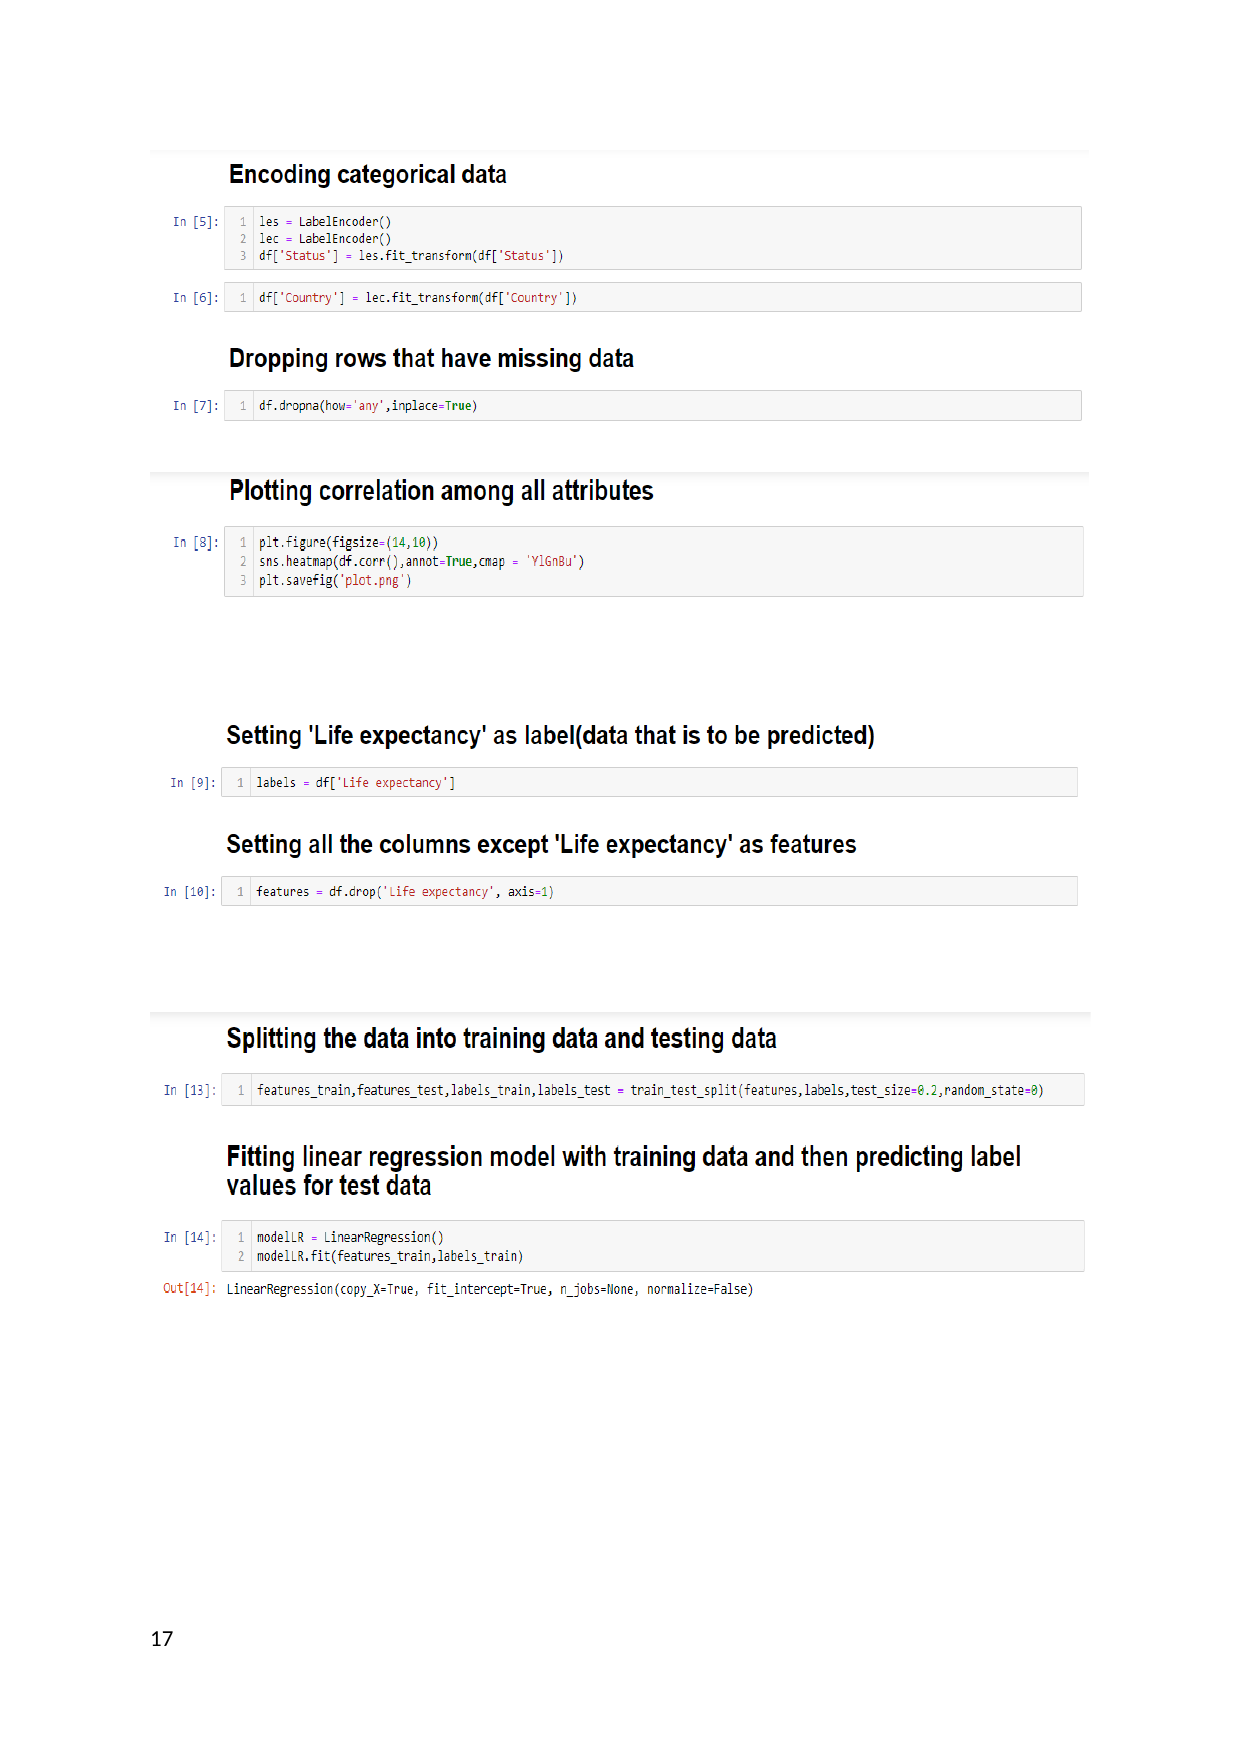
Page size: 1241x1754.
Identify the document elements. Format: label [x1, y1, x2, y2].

picture [150, 472, 1089, 609]
picture [150, 150, 1089, 438]
picture [150, 1012, 1091, 1304]
picture [150, 709, 1089, 912]
